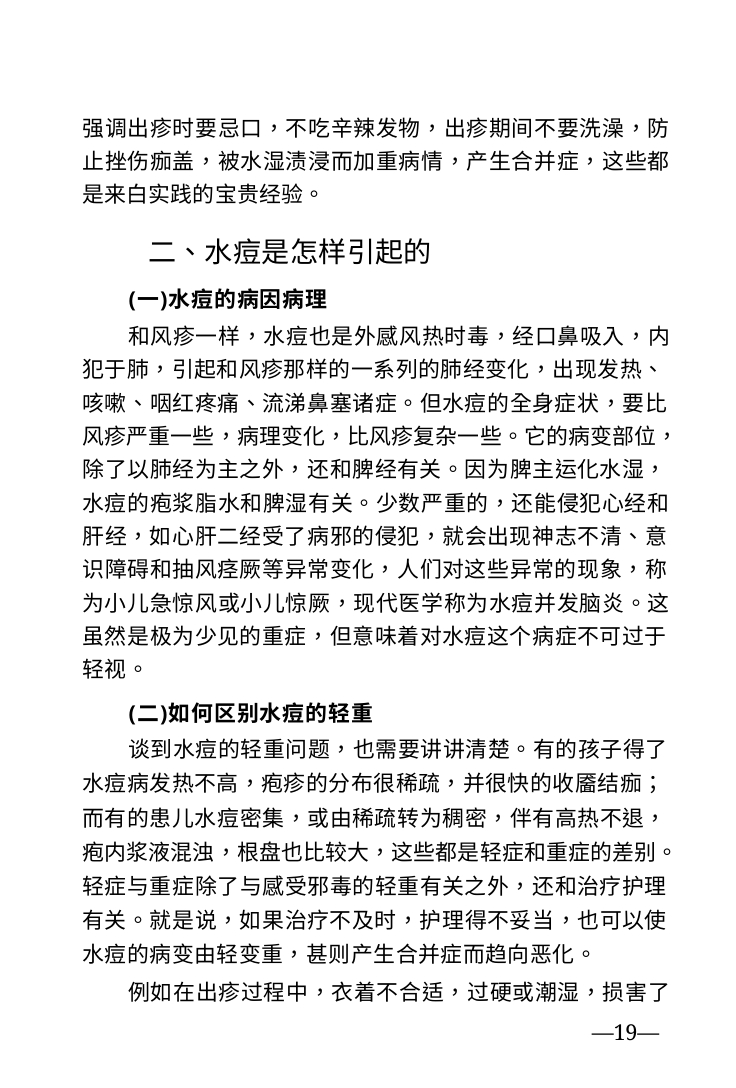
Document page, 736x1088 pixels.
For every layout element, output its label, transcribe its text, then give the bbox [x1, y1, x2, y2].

text 和风疹一样，水痘也是外感风热时毒，经口鼻吸入，内 犯于肺，引起和风疹那样的一系列的肺经变化，出现发热、 咳嗽、咽红疼痛、流涕鼻塞诸症。但水痘的全身症状，要比 风疹严重一些，病理变化，比风疹复杂一些。它的病变部位， 除了以肺经为主之外，还和脾经有关。因为脾主运化水湿， 水痘的疱浆脂水和脾湿有关。少数严重的，还能侵犯心经和 肝经，如心肝二经受了病邪的侵犯，就会出现神志不清、意 识障碍和抽风痉厥等异常变化，人们对这些异常的现象，称 为小儿急惊风或小儿惊厥，现代医学称为水痘并发脑炎。这 虽然是极为少见的重症，但意味着对水痘这个病症不可过于 轻视。 [82, 321, 679, 684]
text 谈到水痘的轻重问题，也需要讲讲清楚。有的孩子得了 水痘病发热不高，疱疹的分布很稀疏，并很快的收靥结痂； 而有的患儿水痘密集，或由稀疏转为稠密，伴有高热不退， 疱内浆液混浊，根盘也比较大，这些都是轻症和重症的差别。 轻症与重症除了与感受邪毒的轻重有关之外，还和治疗护理 有关。就是说，如果治疗不及时，护理得不妥当，也可以使 水痘的病变由轻变重，甚则产生合并症而趋向恶化。 [82, 734, 679, 969]
text (二)如何区别水痘的轻重 [128, 700, 679, 727]
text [82, 977, 671, 1006]
text 二、水痘是怎样引起的 [148, 235, 679, 270]
text (一)水痘的病因病理 [128, 285, 679, 312]
text 强调出疹时要忌口，不吃辛辣发物，出疹期间不要洗澡，防 止挫伤痂盖，被水湿渍浸而加重病情，产生合并症，这些都 是来白实践的宝贵经验。 [82, 113, 671, 208]
